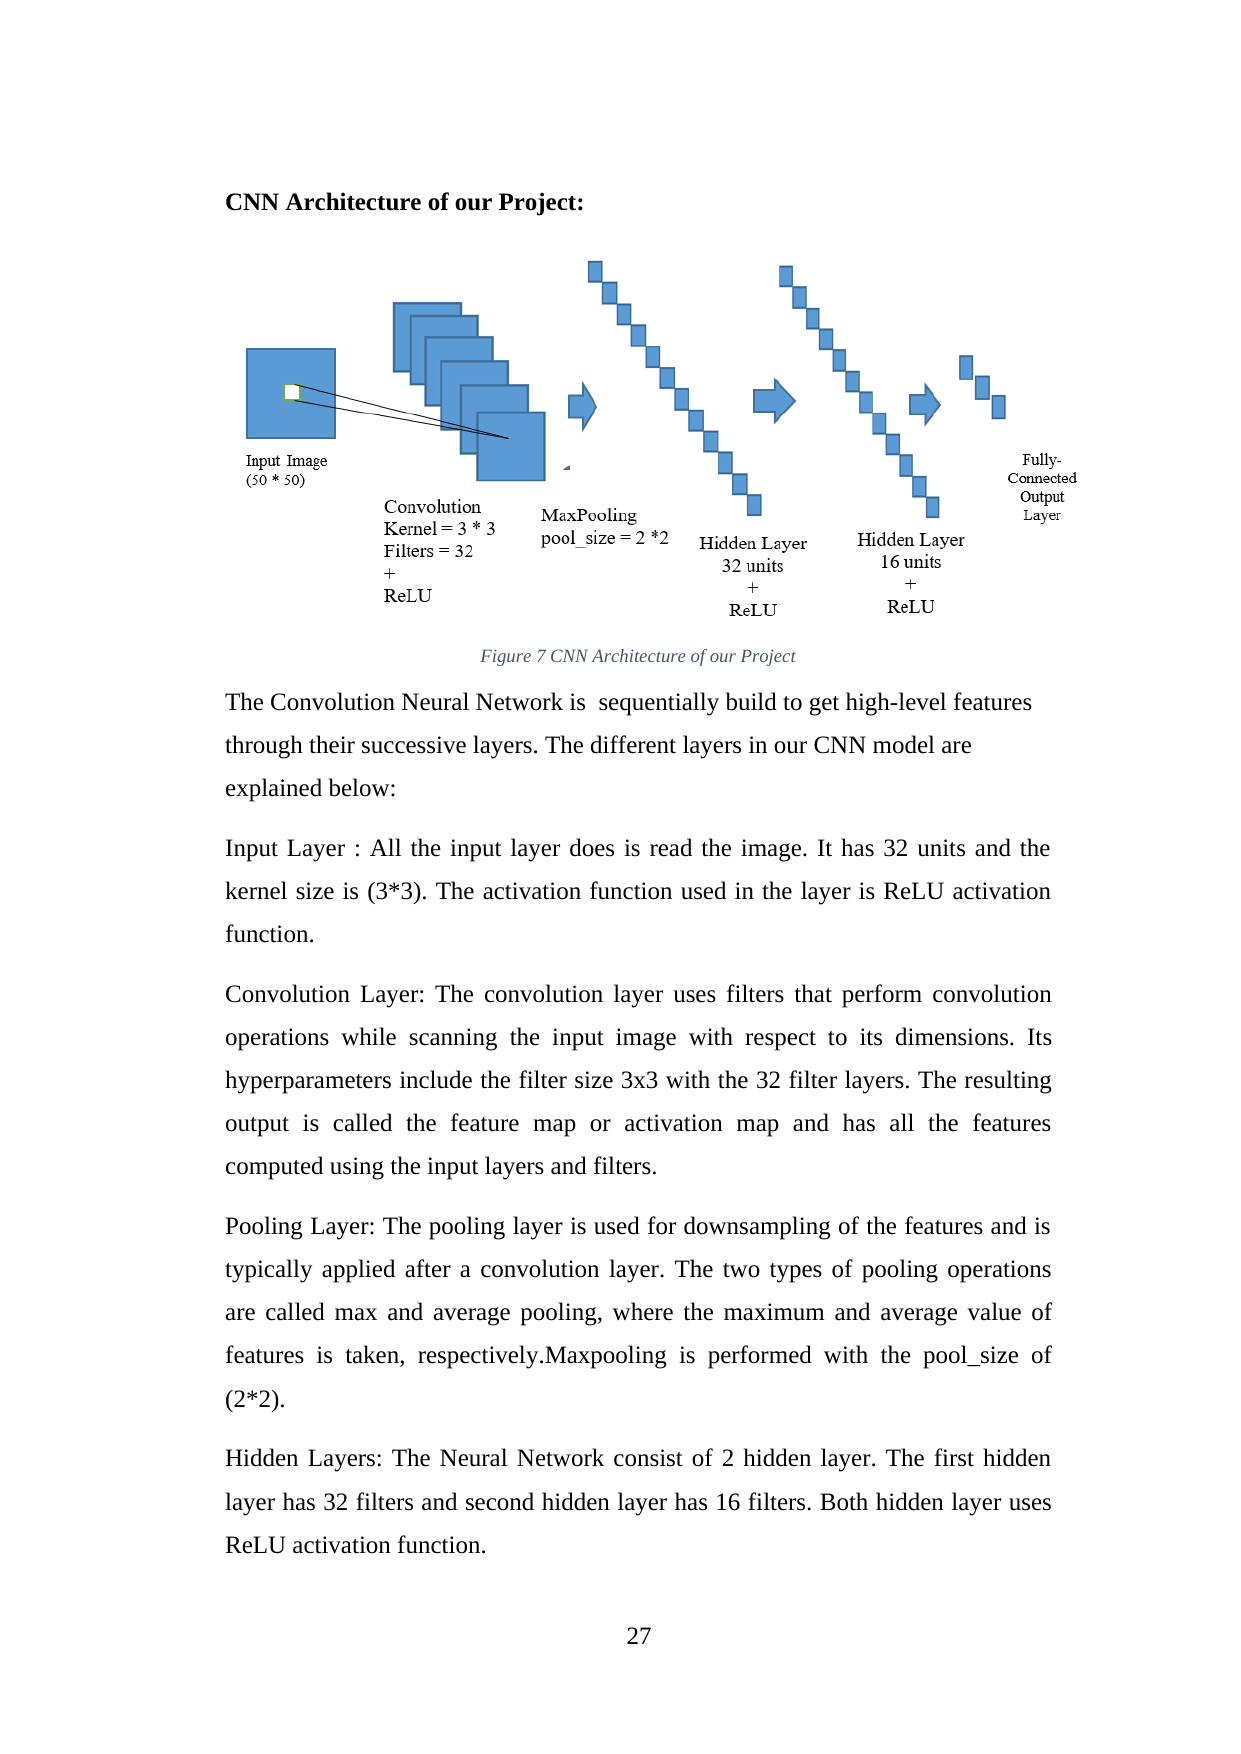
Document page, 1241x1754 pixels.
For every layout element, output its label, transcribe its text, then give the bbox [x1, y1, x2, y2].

picture [225, 235, 1088, 626]
text Hidden Layers: The Neural Network consist of 2 hidden layer. The first hidden layer has 32 filters and second hidden layer has 16 filters. Both hidden layer uses ReLU activation function. [225, 1443, 1053, 1558]
text Input Layer : All the input layer does is read the image. It has 32 units and the kernel size is (3*3). The activation function used in the layer is ReLU activation function. [225, 833, 1053, 948]
text Figure 7 CNN Architecture of our Project [225, 644, 1053, 666]
text The Convolution Neural Network is sequentially build to get high-level features through their successive layers. The different layers in our CNN model are explained below: [225, 687, 1053, 802]
text Pooling Layer: The pooling layer is used for downsampling of the features and is typically applied after a convolution layer. The two types of pooling operations are called max and average pooling, where the maximum and average value of features is taken, respectively.Maxpooling is performed with the pool_size of (2*2). [225, 1211, 1053, 1412]
text Convolution Layer: The convolution layer uses filters that perform convolution operations while scanning the input image with respect to its dimensions. Its hyperparameters include the filter size 3x3 with the 32 filter layers. The resulting output is called the feature map or activation map and has all the features computed using the input layers and filters. [225, 979, 1053, 1180]
text CNN Architecture of our Project: [225, 187, 1053, 216]
